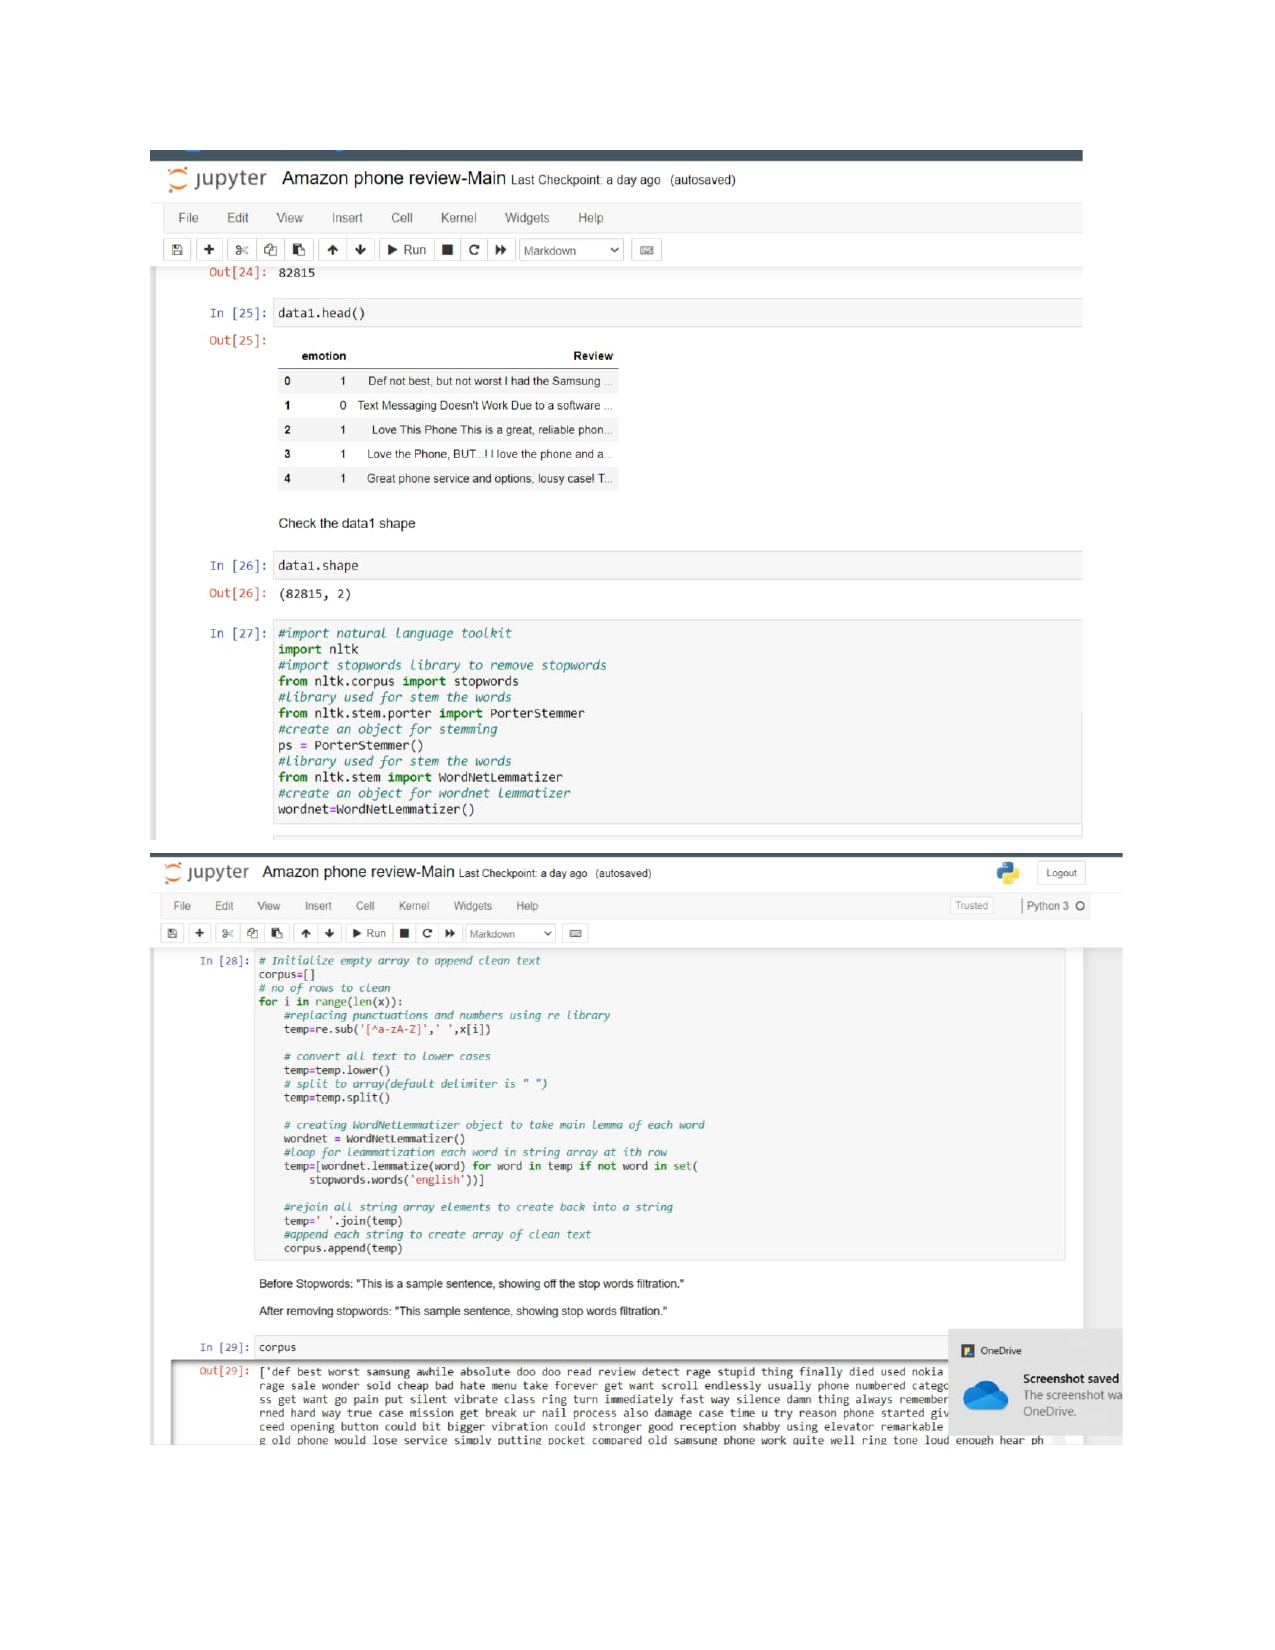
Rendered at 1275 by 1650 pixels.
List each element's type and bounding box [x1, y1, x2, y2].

picture [150, 853, 1123, 1445]
picture [150, 150, 1083, 840]
